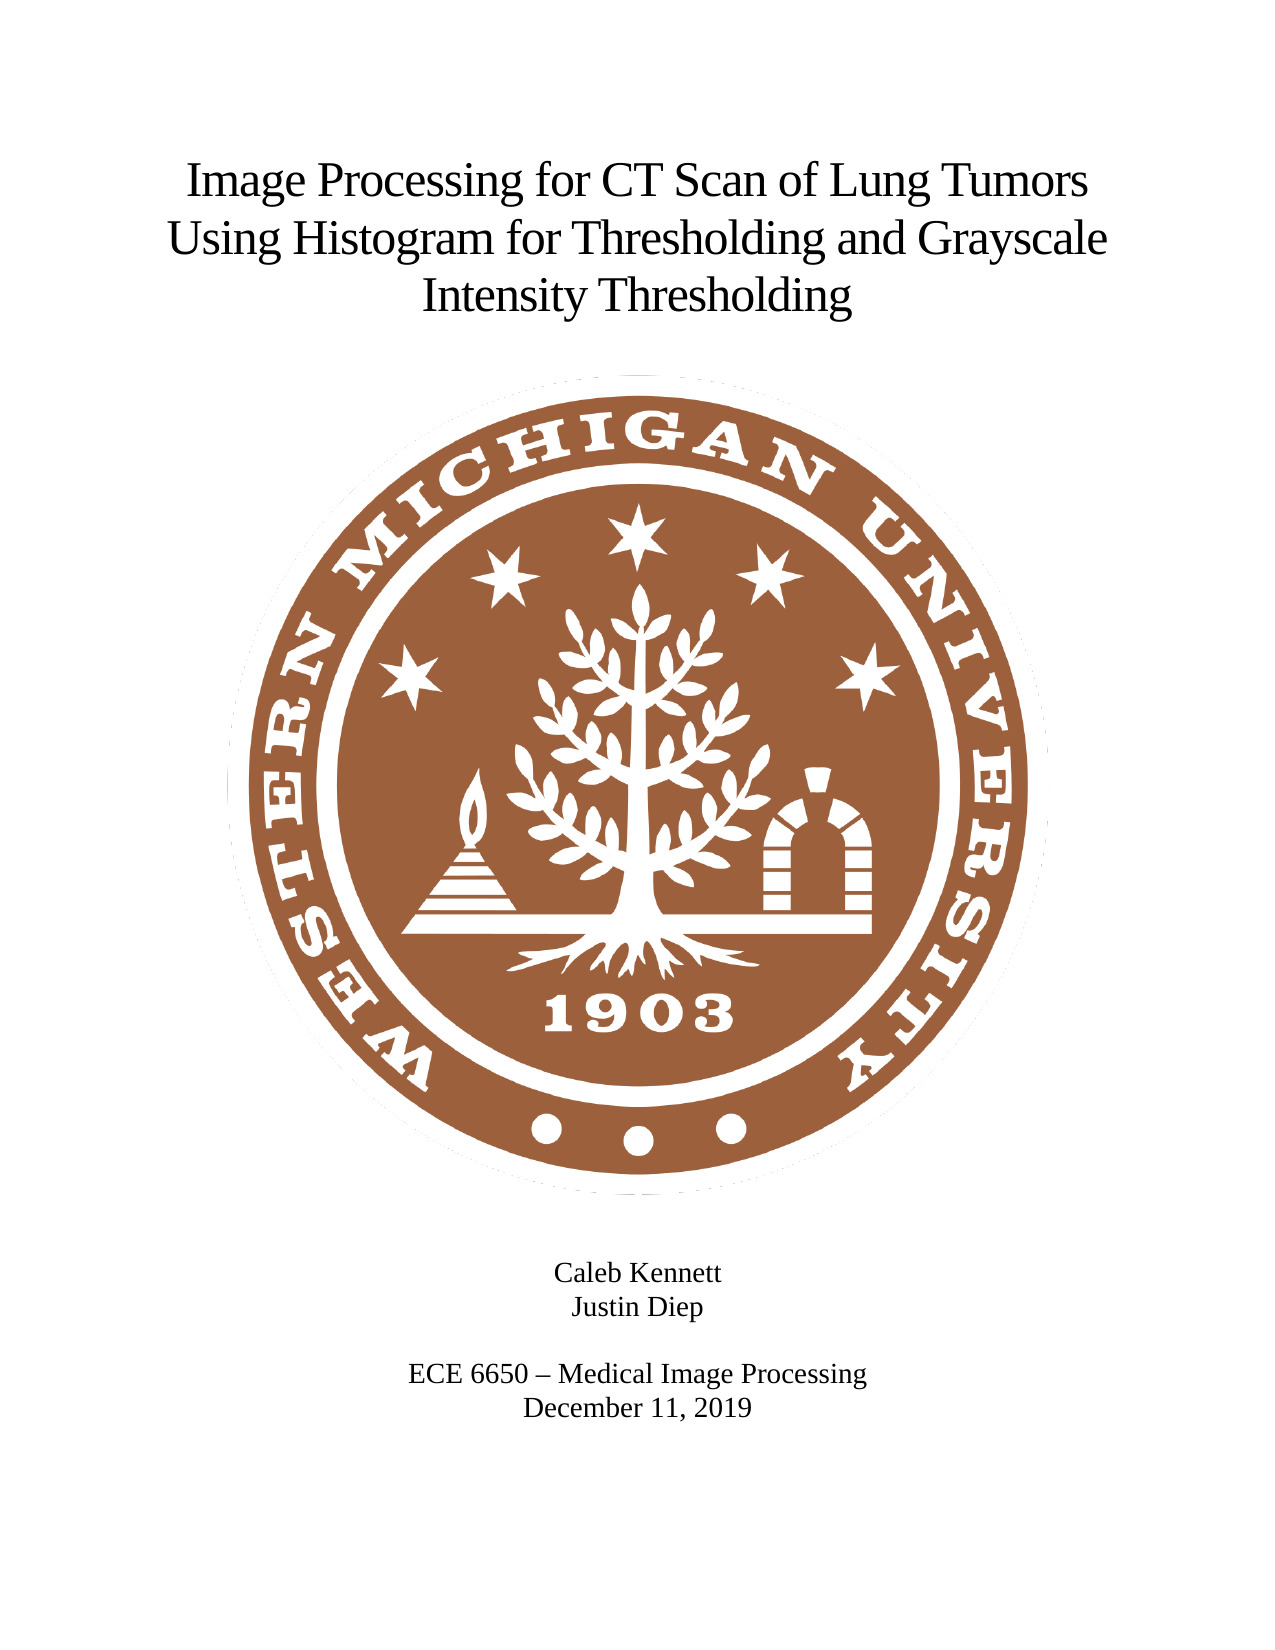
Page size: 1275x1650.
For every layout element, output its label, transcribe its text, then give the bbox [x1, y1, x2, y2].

text Caleb Kennett [150, 1256, 1125, 1289]
text ECE 6650 – Medical Image Processing [150, 1356, 1125, 1390]
text Justin Diep [150, 1289, 1125, 1323]
title Image Processing for CT Scan of Lung Tumors Using Histogram for Thresholding and Grayscale Intensity Thresholding [150, 150, 1125, 322]
text December 11, 2019 [150, 1390, 1125, 1423]
